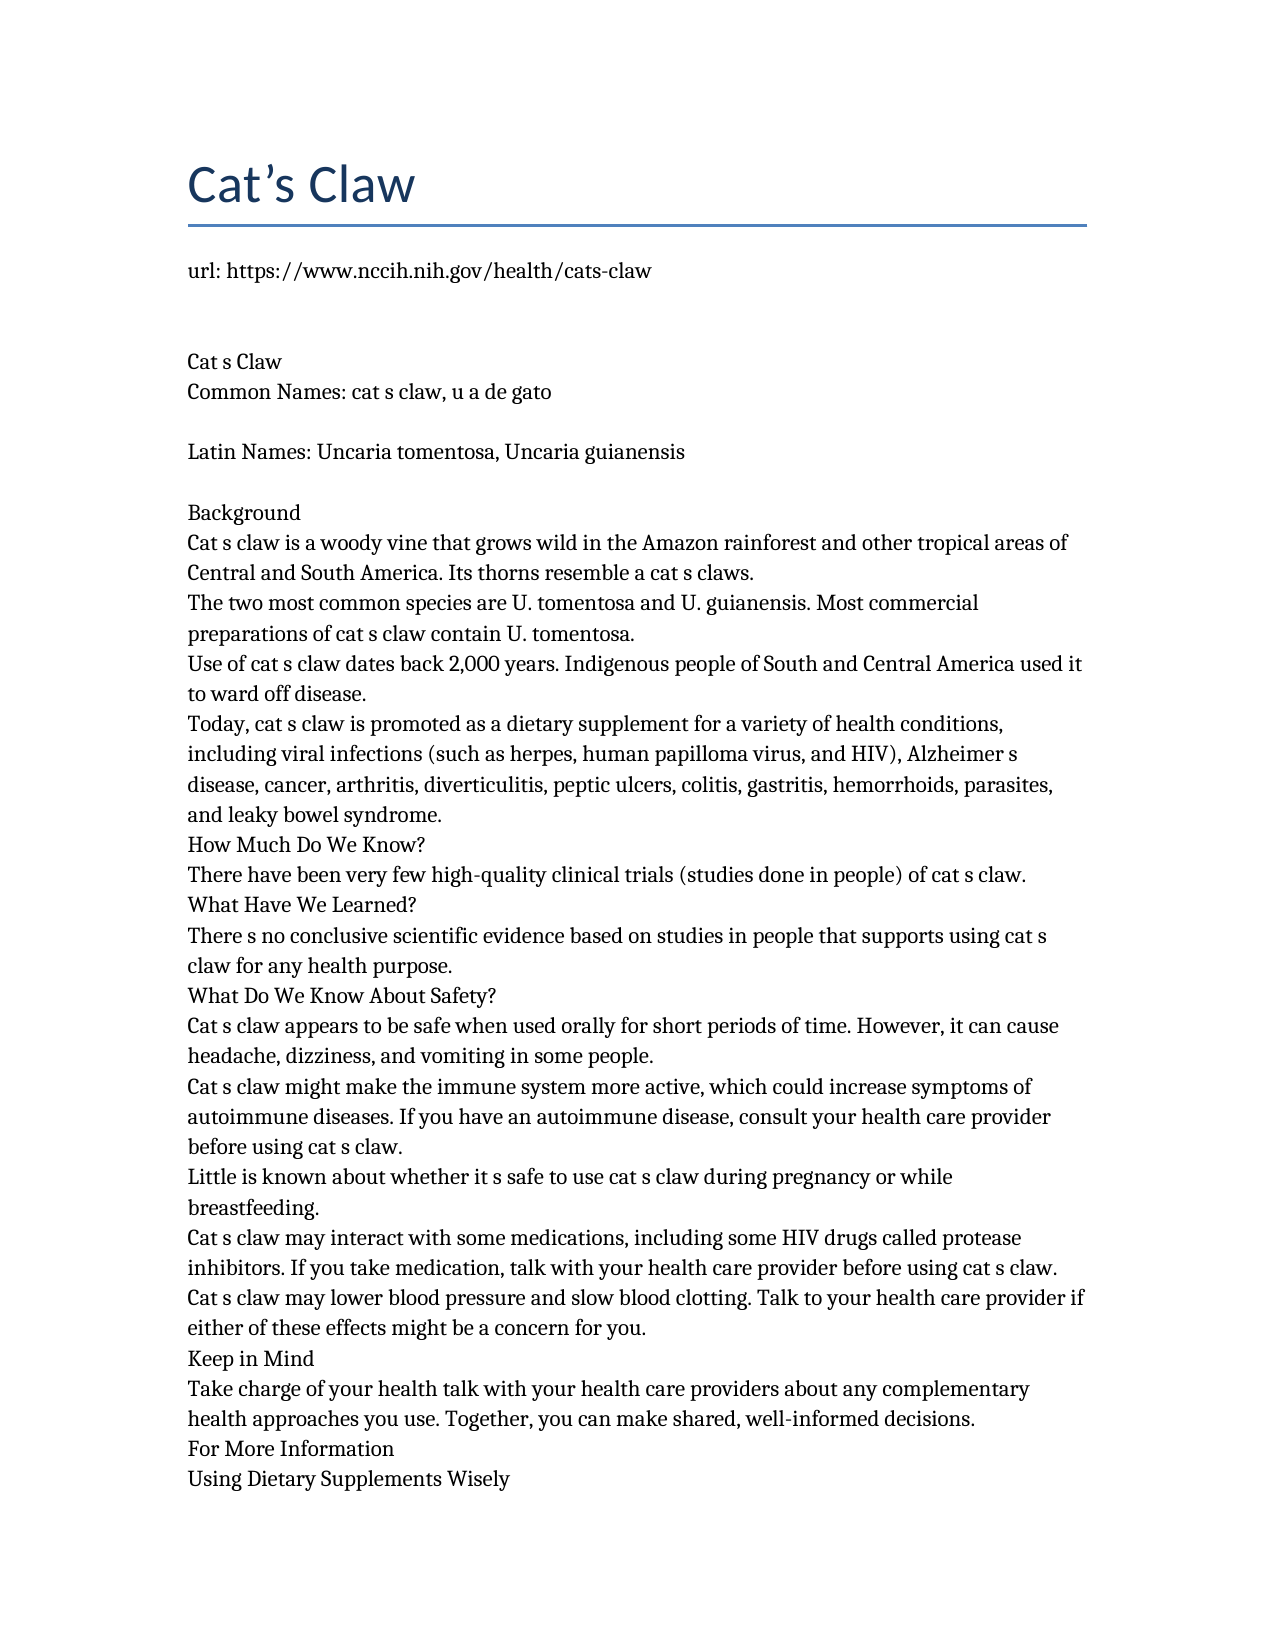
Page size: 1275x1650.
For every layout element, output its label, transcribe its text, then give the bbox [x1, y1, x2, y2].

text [187, 258, 1087, 1492]
title Cat’s Claw [187, 150, 1087, 227]
